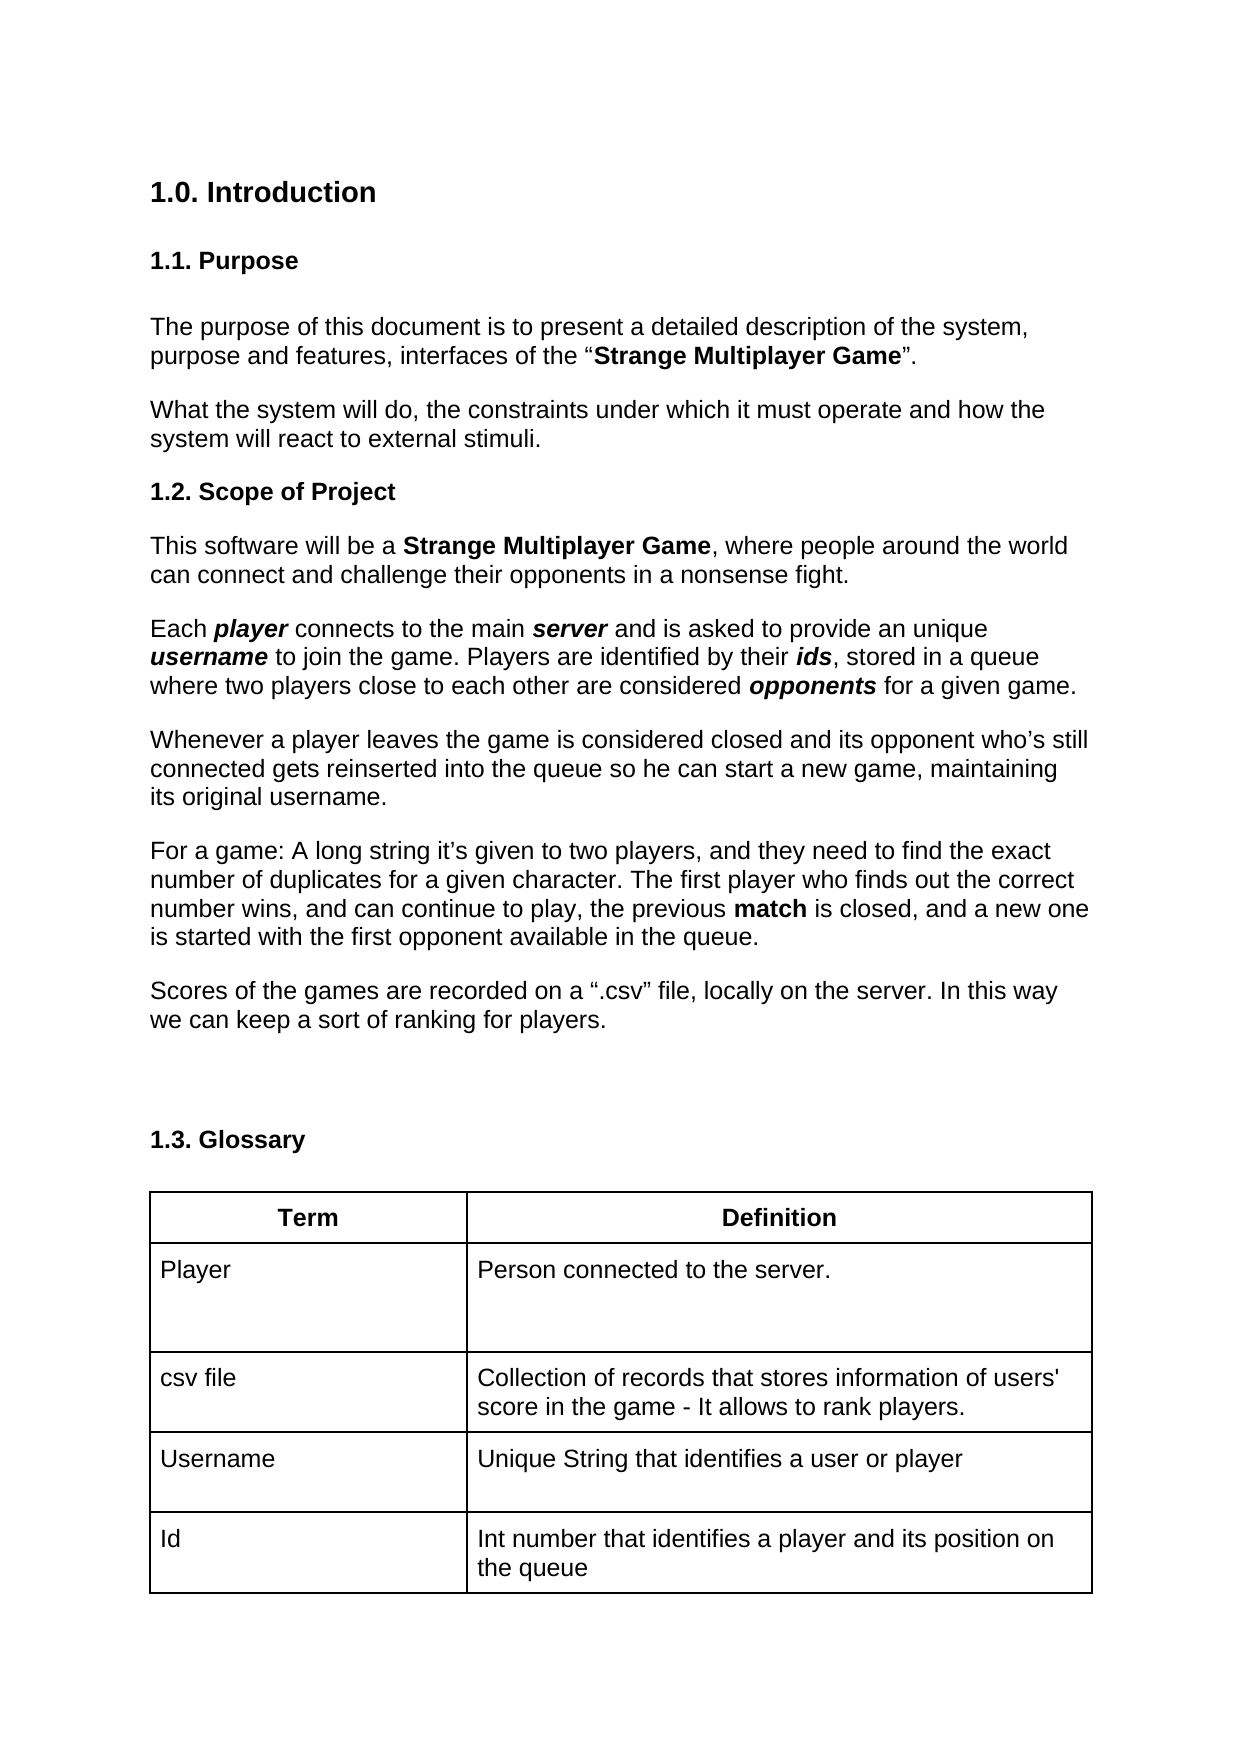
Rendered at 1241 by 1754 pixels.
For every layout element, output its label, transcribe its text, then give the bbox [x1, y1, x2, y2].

text 1.2. Scope of Project [150, 477, 1090, 506]
table_cell Username [151, 1433, 466, 1511]
table_cell csv file [151, 1353, 466, 1431]
text This software will be a Strange Multiplayer Game, where people around the world can connect and challenge their opponents in a nonsense fight. [150, 531, 1090, 588]
text 1.0. Introduction [150, 175, 1090, 208]
subtitle 1.1. Purpose [150, 246, 1090, 275]
table_cell Unique String that identifies a user or player [468, 1433, 1091, 1511]
text Scores of the games are recorded on a “.csv” file, locally on the server. In this way we can keep a sort of ranking for players. [150, 976, 1090, 1033]
text Whenever a player leaves the game is considered closed and its opponent who’s still connected gets reinserted into the queue so he can start a new game, maintaining its original username. [150, 725, 1090, 811]
table_header Definition [468, 1193, 1091, 1242]
subtitle 1.3. Glossary [150, 1125, 1090, 1153]
text For a game: A long string it’s given to two players, and they need to find the exact number of duplicates for a given character. The first player who finds out the correct number wins, and can continue to play, the previous match is closed, and a new one is started with the first opponent available in the queue. [150, 836, 1090, 951]
table_header Term [151, 1193, 466, 1242]
table_cell Person connected to the server. [468, 1244, 1091, 1351]
subtitle The purpose of this document is to present a detailed description of the system, purpose and features, interfaces of the “Strange Multiplayer Game”. [150, 312, 1090, 370]
table_cell Int number that identifies a player and its position on the queue [468, 1513, 1091, 1592]
text Each player connects to the main server and is asked to provide an unique username to join the game. Players are identified by their ids, stored in a queue where two players close to each other are considered opponents for a given game. [150, 613, 1090, 700]
table_cell Id [151, 1513, 466, 1592]
table_cell Collection of records that stores information of users' score in the game - It allows to rank players. [468, 1353, 1091, 1431]
text What the system will do, the constraints under which it must operate and how the system will react to external stimuli. [150, 395, 1090, 452]
table_cell Player [151, 1244, 466, 1351]
